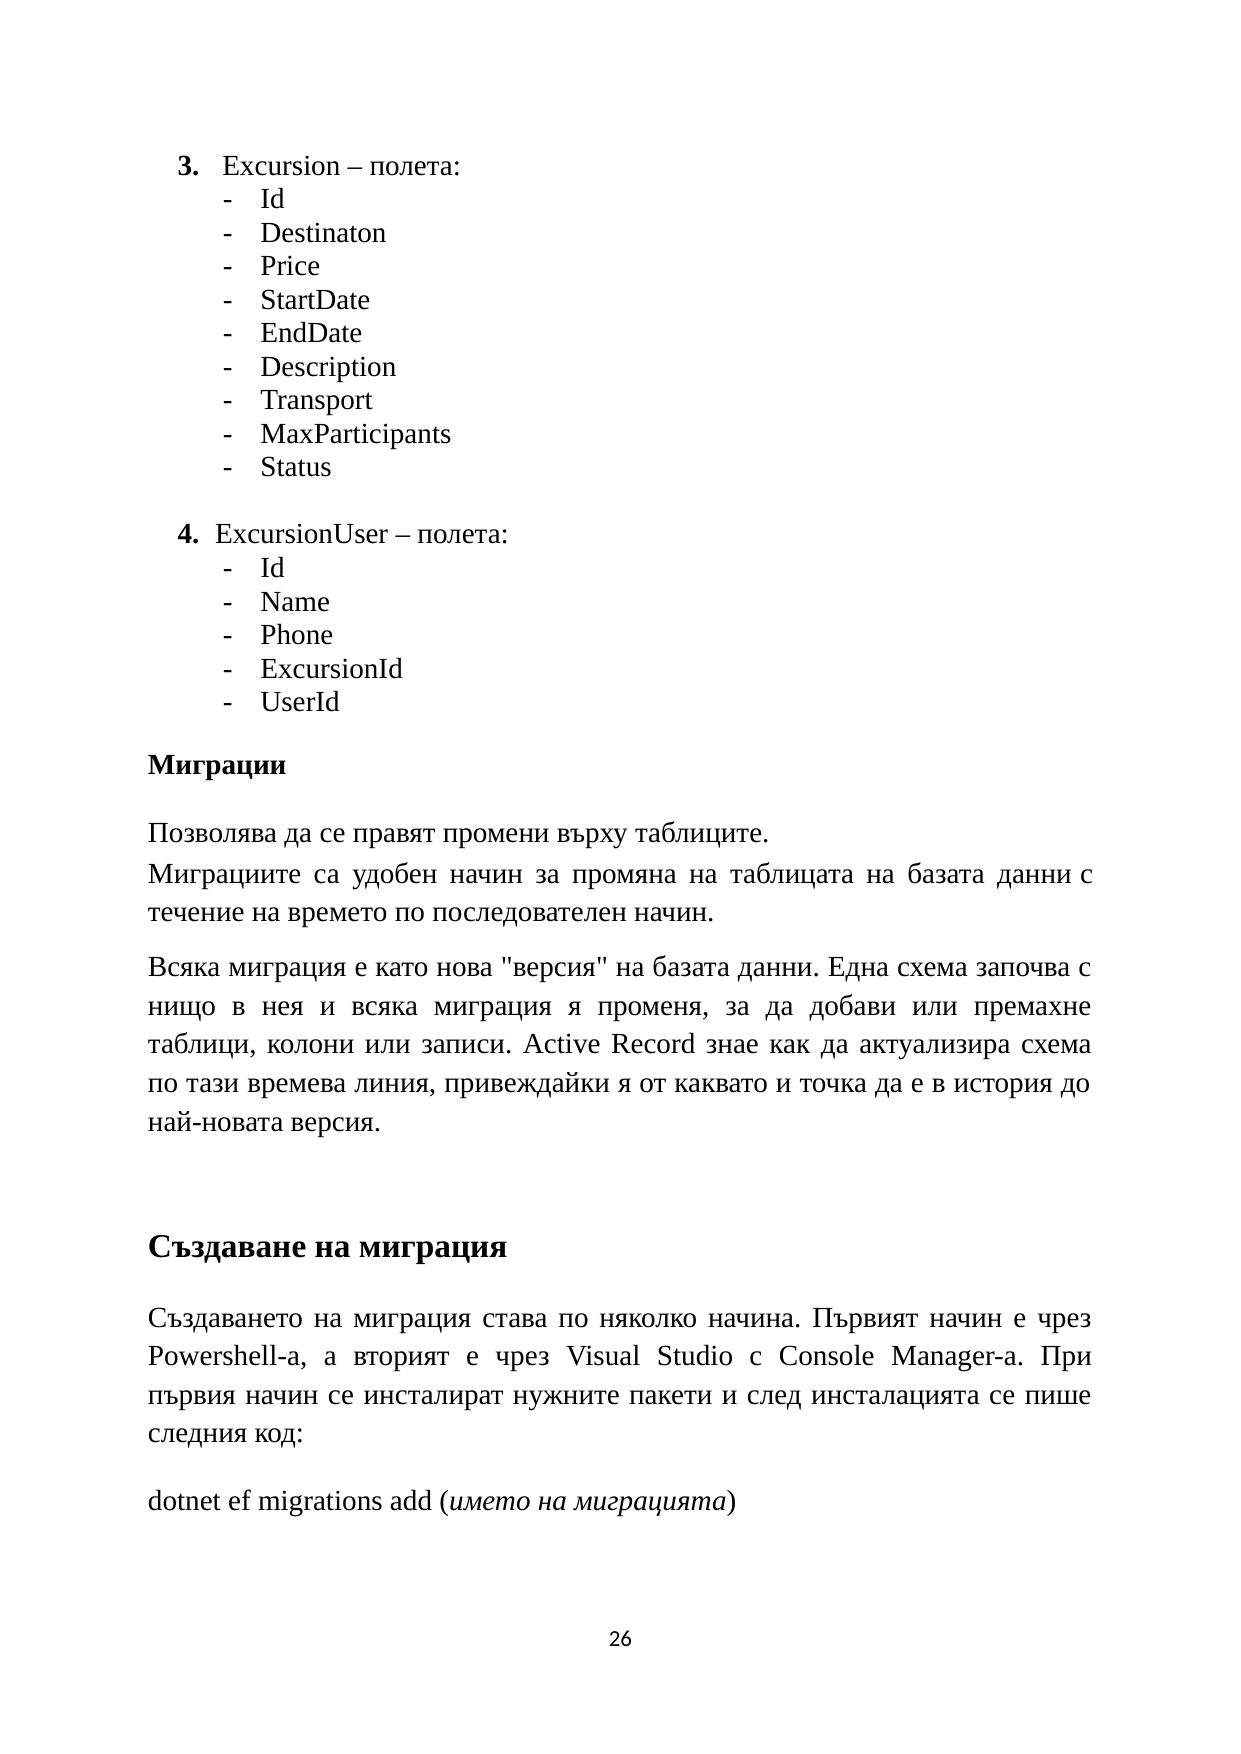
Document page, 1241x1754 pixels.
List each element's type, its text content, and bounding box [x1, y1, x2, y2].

text dotnet ef migrations add (името на миграцията) [148, 1483, 1093, 1517]
list ExcursionUser – полета: [177, 517, 1093, 550]
list Name [223, 584, 1093, 617]
list UserId [223, 684, 1093, 718]
list Price [223, 248, 1093, 282]
list EndDate [223, 315, 1093, 349]
list StartDate [223, 282, 1093, 315]
text Позволява да се правят промени върху таблиците. [148, 815, 1093, 848]
text Създаване на миграция [148, 1227, 1093, 1265]
list Excursion – полета: [177, 148, 1093, 181]
list Transport [223, 382, 1093, 416]
text Миграциите са удобен начин за промяна на таблицата на базата данни с течение на времето по последователен начин. [148, 856, 1093, 928]
list Id [223, 181, 1093, 215]
text Всяка миграция е като нова "версия" на базата данни. Една схема започва с нищо в нея и всяка миграция я променя, за да добави или премахне таблици, колони или записи. Active Record знае как да актуализира схема по тази времева линия, привеждайки я от каквато и точка да е в история до най-новата версия. [148, 949, 1093, 1137]
list Id [223, 550, 1093, 584]
list MaxParticipants [223, 416, 1093, 449]
list Status [223, 449, 1093, 483]
list ExcursionId [223, 651, 1093, 684]
list Description [223, 349, 1093, 382]
list Phone [223, 617, 1093, 651]
text Създаването на миграция става по няколко начина. Първият начин е чрез Powershell-а, а вторият е чрез Visual Studio с Console Manager-а. При първия начин се инсталират нужните пакети и след инсталацията се пише следния код: [148, 1300, 1093, 1449]
text Миграции [148, 747, 1093, 781]
list Destinaton [223, 215, 1093, 248]
